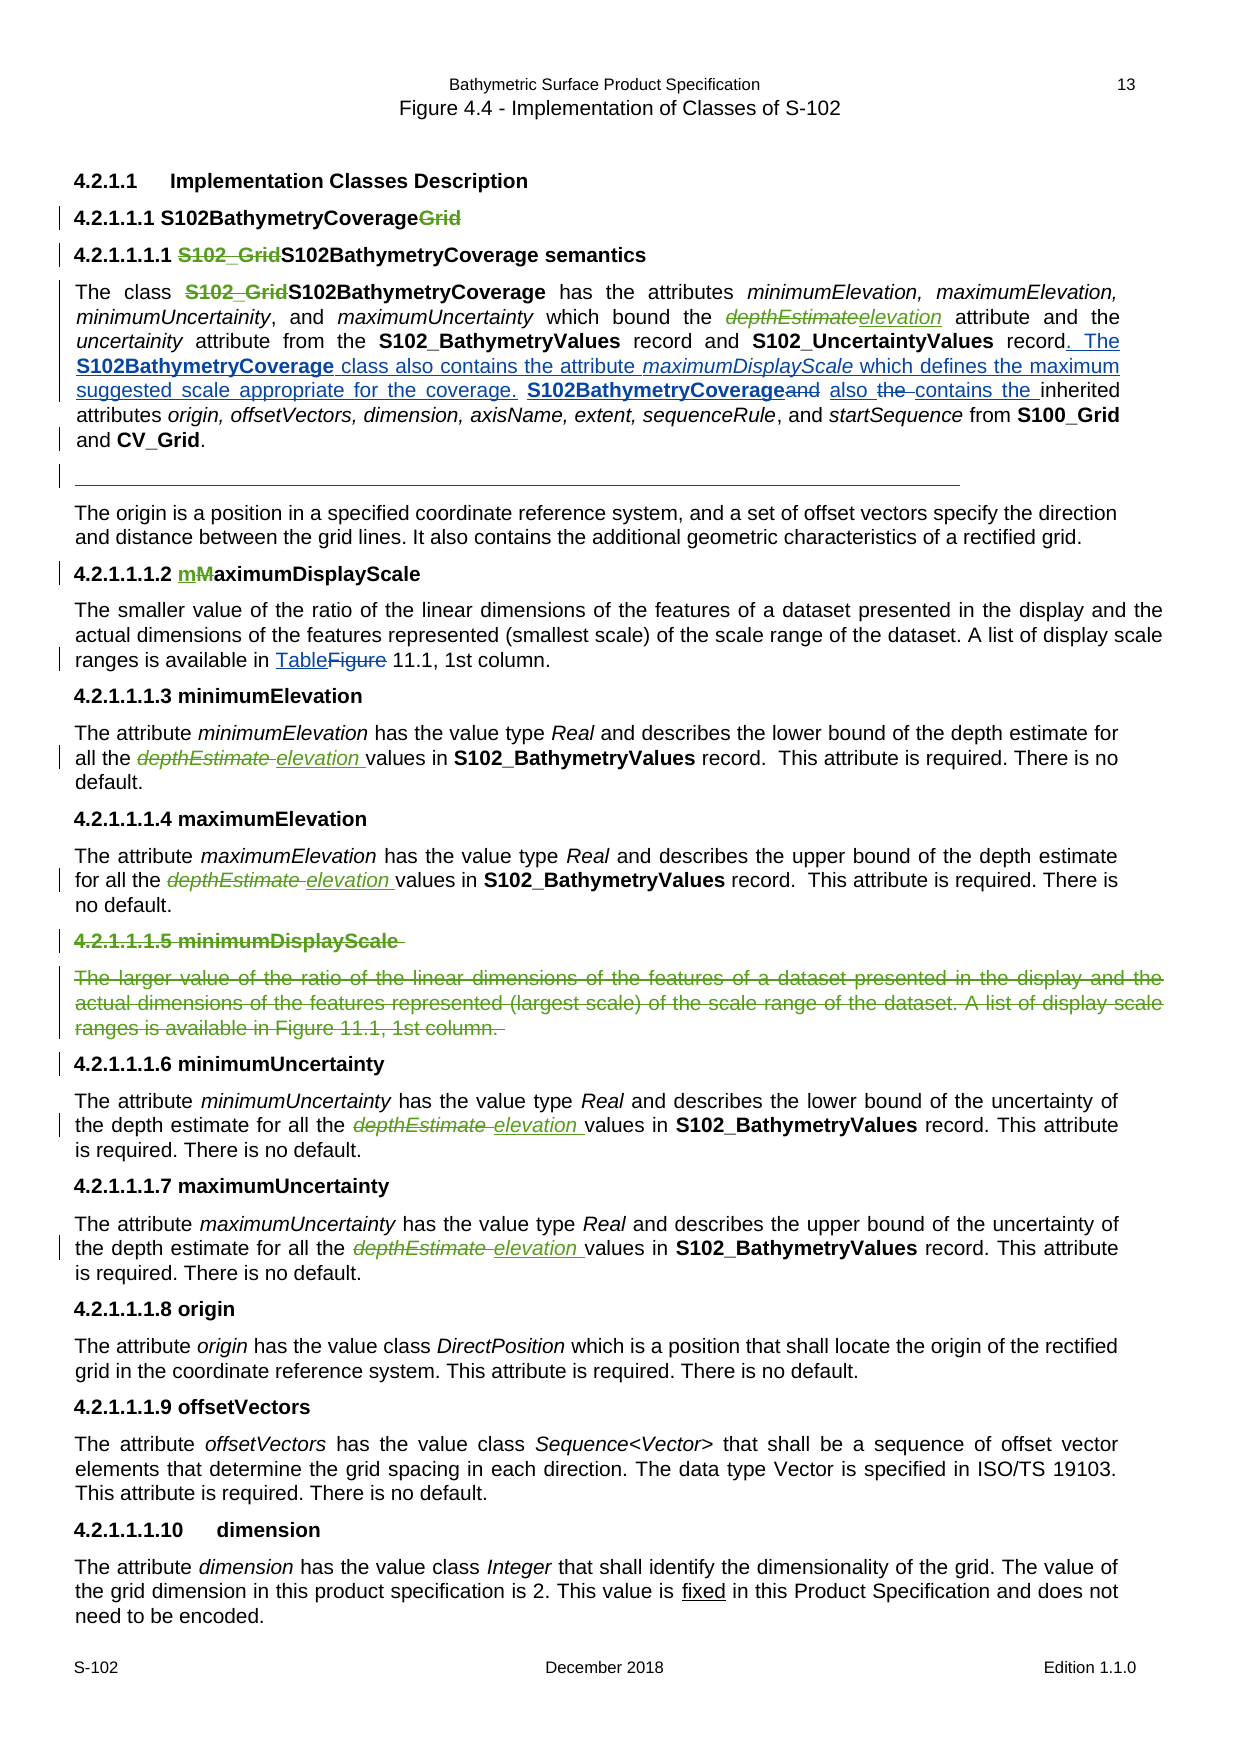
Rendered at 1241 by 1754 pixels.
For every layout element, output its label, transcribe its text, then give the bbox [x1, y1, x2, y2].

subtitle 4.2.1.1.1.8 origin [73, 1297, 1166, 1321]
subtitle 4.2.1.1.1.10 dimension [73, 1518, 1166, 1542]
subtitle 4.2.1.1.1.4 maximumElevation [73, 807, 1166, 831]
text The attribute minimumElevation has the value type Real and describes the lower bound of the depth estimate for all the values in S102_BathymetryValues record. This attribute is required. There is no default. [74, 721, 1119, 794]
text The attribute maximumUncertainty has the value type Real and describes the upper bound of the uncertainty of the depth estimate for all the values in S102_BathymetryValues record. This attribute is required. There is no default. [74, 1211, 1119, 1284]
text Figure 4.4 - Implementation of Classes of S-102 [74, 96, 1166, 120]
subtitle 4.2.1.1 Implementation Classes Description [73, 169, 1166, 193]
text The class S102BathymetryCoverage has the attributes minimumElevation, maximumElevation, minimumUncertainity, and maximumUncertainty which bound the attribute and the uncertainity attribute from the S102_BathymetryValues record and S102_UncertaintyValues record inherited attributes origin, offsetVectors, dimension, axisName, extent, sequenceRule, and startSequence from S100_Grid and CV_Grid. [75, 280, 1120, 451]
subtitle 4.2.1.1.1.9 offsetVectors [73, 1395, 1166, 1419]
subtitle 4.2.1.1.1.1 S102BathymetryCoverage semantics [73, 243, 1166, 267]
subtitle 4.2.1.1.1.2 aximumDisplayScale [73, 561, 1166, 585]
text The attribute origin has the value class DirectPosition which is a position that shall locate the origin of the rectified grid in the coordinate reference system. This attribute is required. There is no default. [74, 1334, 1119, 1382]
subtitle 4.2.1.1.1 S102BathymetryCoverage [73, 206, 1166, 230]
text The smaller value of the ratio of the linear dimensions of the features of a dataset presented in the display and the actual dimensions of the features represented (smallest scale) of the scale range of the dataset. A list of display scale ranges is available in 11.1, 1st column. [74, 598, 1164, 671]
text The attribute maximumElevation has the value type Real and describes the upper bound of the depth estimate for all the values in S102_BathymetryValues record. This attribute is required. There is no default. [74, 843, 1119, 917]
subtitle 4.2.1.1.1.6 minimumUncertainty [73, 1052, 1166, 1076]
subtitle 4.2.1.1.1.3 minimumElevation [73, 684, 1166, 708]
text The attribute minimumUncertainty has the value type Real and describes the lower bound of the uncertainty of the depth estimate for all the values in S102_BathymetryValues record. This attribute is required. There is no default. [74, 1089, 1119, 1162]
text The attribute dimension has the value class Integer that shall identify the dimensionality of the grid. The value of the grid dimension in this product specification is 2. This value is fixed in this Product Specification and does not need to be encoded. [74, 1554, 1119, 1628]
subtitle 4.2.1.1.1.7 maximumUncertainty [73, 1174, 1166, 1198]
text The attribute offsetVectors has the value class Sequence<Vector> that shall be a sequence of offset vector elements that determine the grid spacing in each direction. The data type Vector is specified in ISO/TS 19103. This attribute is required. There is no default. [74, 1432, 1119, 1505]
text The origin is a position in a specified coordinate reference system, and a set of offset vectors specify the direction and distance between the grid lines. It also contains the additional geometric characteristics of a rectified grid. [74, 500, 1119, 549]
